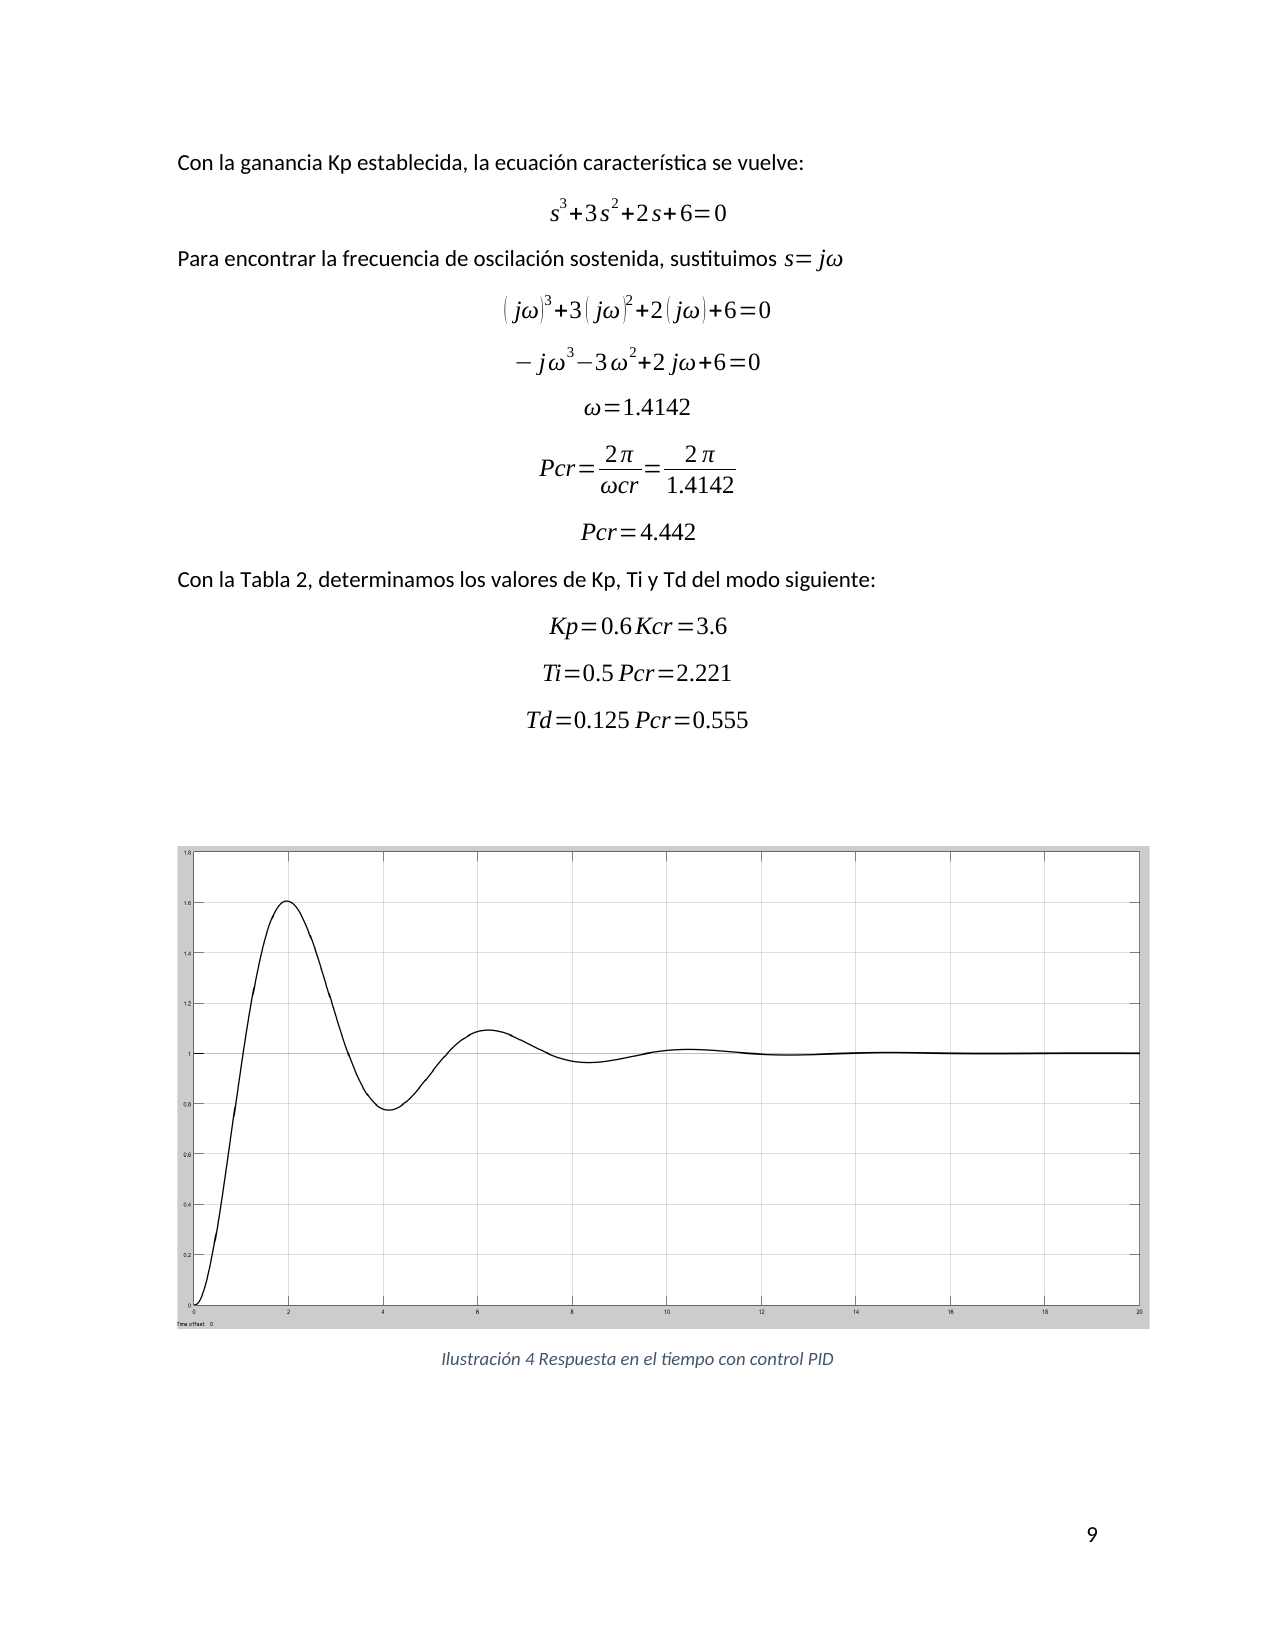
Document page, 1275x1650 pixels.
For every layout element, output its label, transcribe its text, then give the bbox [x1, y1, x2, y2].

text Con la ganancia Kp establecida, la ecuación característica se vuelve: [177, 148, 1098, 176]
text Con la Tabla 2, determinamos los valores de Kp, Ti y Td del modo siguiente: [177, 565, 1098, 593]
text Para encontrar la frecuencia de oscilación sostenida, sustituimos [177, 244, 1098, 272]
text Ilustración 4 Respuesta en el tiempo con control PID [177, 1347, 1098, 1370]
picture [177, 846, 1150, 1329]
